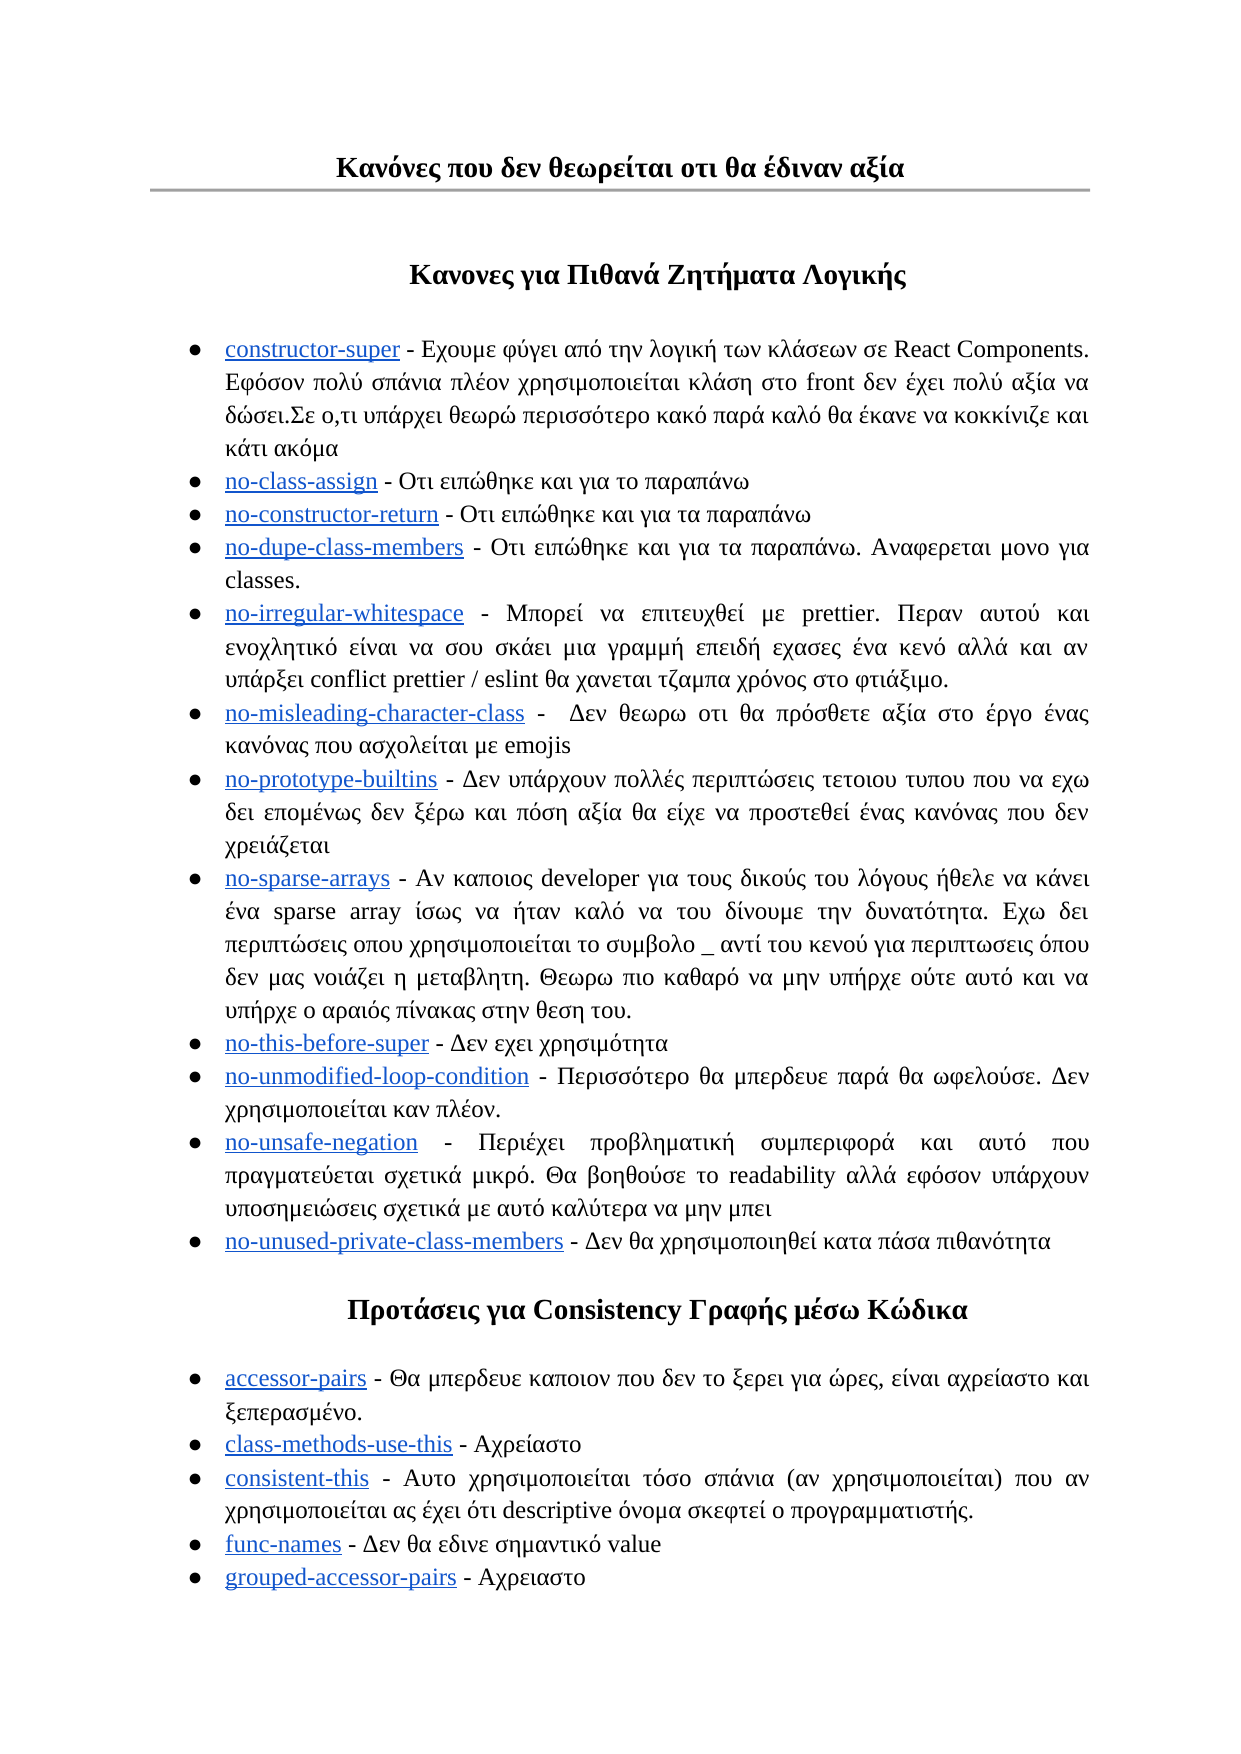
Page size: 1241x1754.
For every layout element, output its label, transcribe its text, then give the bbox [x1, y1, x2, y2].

text Κανόνες που δεν θεωρείται οτι θα έδιναν αξία [150, 150, 1090, 183]
text Προτάσεις για Consistency Γραφής μέσω Κώδικα [225, 1292, 1090, 1326]
list no-unsafe-negation - Περιέχει προβληματική συμπεριφορά και αυτό που πραγματεύεται σχετικά μικρό. Θα βοηθούσε το readability αλλά εφόσον υπάρχουν υποσημειώσεις σχετικά με αυτό καλύτερα να μην μπει [187, 1127, 1090, 1222]
list no-unmodified-loop-condition - Περισσότερο θα μπερδευε παρά θα ωφελούσε. Δεν χρησιμοποιείται καν πλέον. [187, 1061, 1090, 1123]
list consistent-this - Αυτο χρησιμοποιείται τόσο σπάνια (αν χρησιμοποιείται) που αν χρησιμοποιείται ας έχει ότι descriptive όνομα σκεφτεί ο προγραμματιστής. [187, 1463, 1090, 1524]
list accessor-pairs - Θα μπερδευε καποιον που δεν το ξερει για ώρες, είναι αχρείαστο και ξεπερασμένο. [187, 1363, 1090, 1425]
list no-class-assign - Οτι ειπώθηκε και για το παραπάνω [187, 466, 1090, 495]
list no-prototype-builtins - Δεν υπάρχουν πολλές περιπτώσεις τετοιου τυπου που να εχω δει επομένως δεν ξέρω και πόση αξία θα είχε να προστεθεί ένας κανόνας που δεν χρειάζεται [187, 764, 1090, 858]
list grouped-accessor-pairs - Αχρειαστο [187, 1562, 1090, 1590]
list constructor-super - Εχουμε φύγει από την λογική των κλάσεων σε React Components. Εφόσον πολύ σπάνια πλέον χρησιμοποιείται κλάση στο front δεν έχει πολύ αξία να δώσει.Σε ο,τι υπάρχει θεωρώ περισσότερο κακό παρά καλό θα έκανε να κοκκίνιζε και κάτι ακόμα [187, 334, 1090, 462]
list no-sparse-arrays - Αν καποιος developer για τους δικούς του λόγους ήθελε να κάνει ένα sparse array ίσως να ήταν καλό να του δίνουμε την δυνατότητα. Εχω δει περιπτώσεις οπου χρησιμοποιείται το συμβολο _ αντί του κενού για περιπτωσεις όπου δεν μας νοιάζει η μεταβλητη. Θεωρω πιο καθαρό να μην υπήρχε ούτε αυτό και να υπήρχε ο αραιός πίνακας στην θεση του. [187, 863, 1090, 1023]
list no-constructor-return - Οτι ειπώθηκε και για τα παραπάνω [187, 499, 1090, 528]
list no-this-before-super - Δεν εχει χρησιμότητα [187, 1028, 1090, 1057]
text Κανονες για Πιθανά Ζητήματα Λογικής [225, 257, 1090, 291]
list no-dupe-class-members - Οτι ειπώθηκε και για τα παραπάνω. Αναφερεται μονο για classes. [187, 532, 1090, 594]
list no-irregular-whitespace - Μπορεί να επιτευχθεί με prettier. Περαν αυτού και ενοχλητικό είναι να σου σκάει μια γραμμή επειδή εχασες ένα κενό αλλά και αν υπάρξει conflict prettier / eslint θα χανεται τζαμπα χρόνος στο φτιάξιμο. [187, 598, 1090, 693]
list no-unused-private-class-members - Δεν θα χρησιμοποιηθεί κατα πάσα πιθανότητα [187, 1226, 1090, 1255]
list no-misleading-character-class - Δεν θεωρω οτι θα πρόσθετε αξία στο έργο ένας κανόνας που ασχολείται με emojis [187, 698, 1090, 759]
list class-methods-use-this - Αχρείαστο [187, 1429, 1090, 1458]
list func-names - Δεν θα εδινε σημαντικό value [187, 1529, 1090, 1557]
